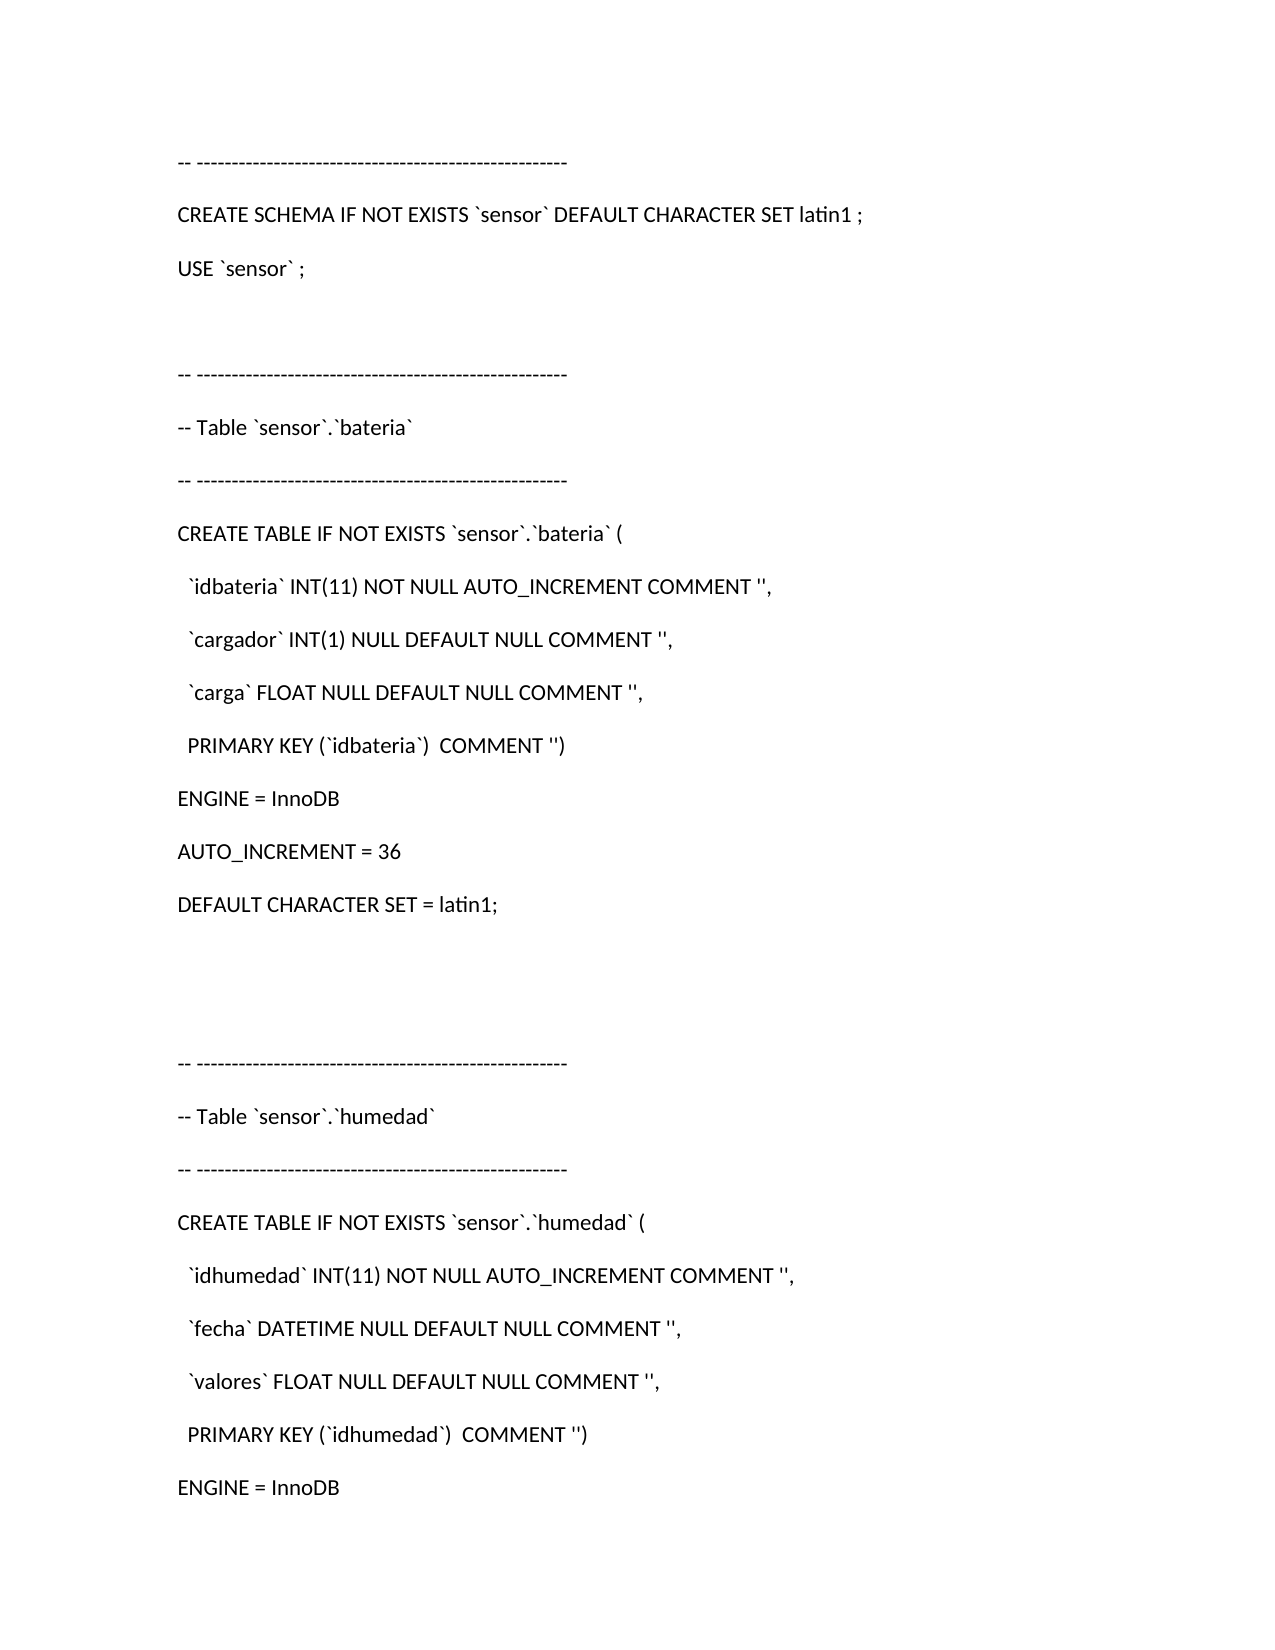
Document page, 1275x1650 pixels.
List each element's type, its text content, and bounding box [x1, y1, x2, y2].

text USE `sensor` ; [177, 254, 1098, 282]
text -- ----------------------------------------------------- [177, 1049, 1098, 1077]
text -- Table `sensor`.`bateria` [177, 413, 1098, 441]
text -- Table `sensor`.`humedad` [177, 1102, 1098, 1130]
text `fecha` DATETIME NULL DEFAULT NULL COMMENT '', [177, 1314, 1098, 1342]
text -- ----------------------------------------------------- [177, 466, 1098, 494]
text CREATE TABLE IF NOT EXISTS `sensor`.`bateria` ( [177, 519, 1098, 547]
text `cargador` INT(1) NULL DEFAULT NULL COMMENT '', [177, 625, 1098, 653]
text ENGINE = InnoDB [177, 784, 1098, 812]
text CREATE TABLE IF NOT EXISTS `sensor`.`humedad` ( [177, 1208, 1098, 1236]
text AUTO_INCREMENT = 36 [177, 837, 1098, 865]
text `carga` FLOAT NULL DEFAULT NULL COMMENT '', [177, 678, 1098, 706]
text -- ----------------------------------------------------- [177, 1155, 1098, 1183]
text ENGINE = InnoDB [177, 1473, 1098, 1501]
text -- ----------------------------------------------------- [177, 148, 1098, 176]
text `idhumedad` INT(11) NOT NULL AUTO_INCREMENT COMMENT '', [177, 1261, 1098, 1289]
text `valores` FLOAT NULL DEFAULT NULL COMMENT '', [177, 1367, 1098, 1395]
text PRIMARY KEY (`idhumedad`) COMMENT '') [177, 1420, 1098, 1448]
text -- ----------------------------------------------------- [177, 360, 1098, 388]
text DEFAULT CHARACTER SET = latin1; [177, 890, 1098, 918]
text `idbateria` INT(11) NOT NULL AUTO_INCREMENT COMMENT '', [177, 572, 1098, 600]
text CREATE SCHEMA IF NOT EXISTS `sensor` DEFAULT CHARACTER SET latin1 ; [177, 201, 1098, 229]
text PRIMARY KEY (`idbateria`) COMMENT '') [177, 731, 1098, 759]
